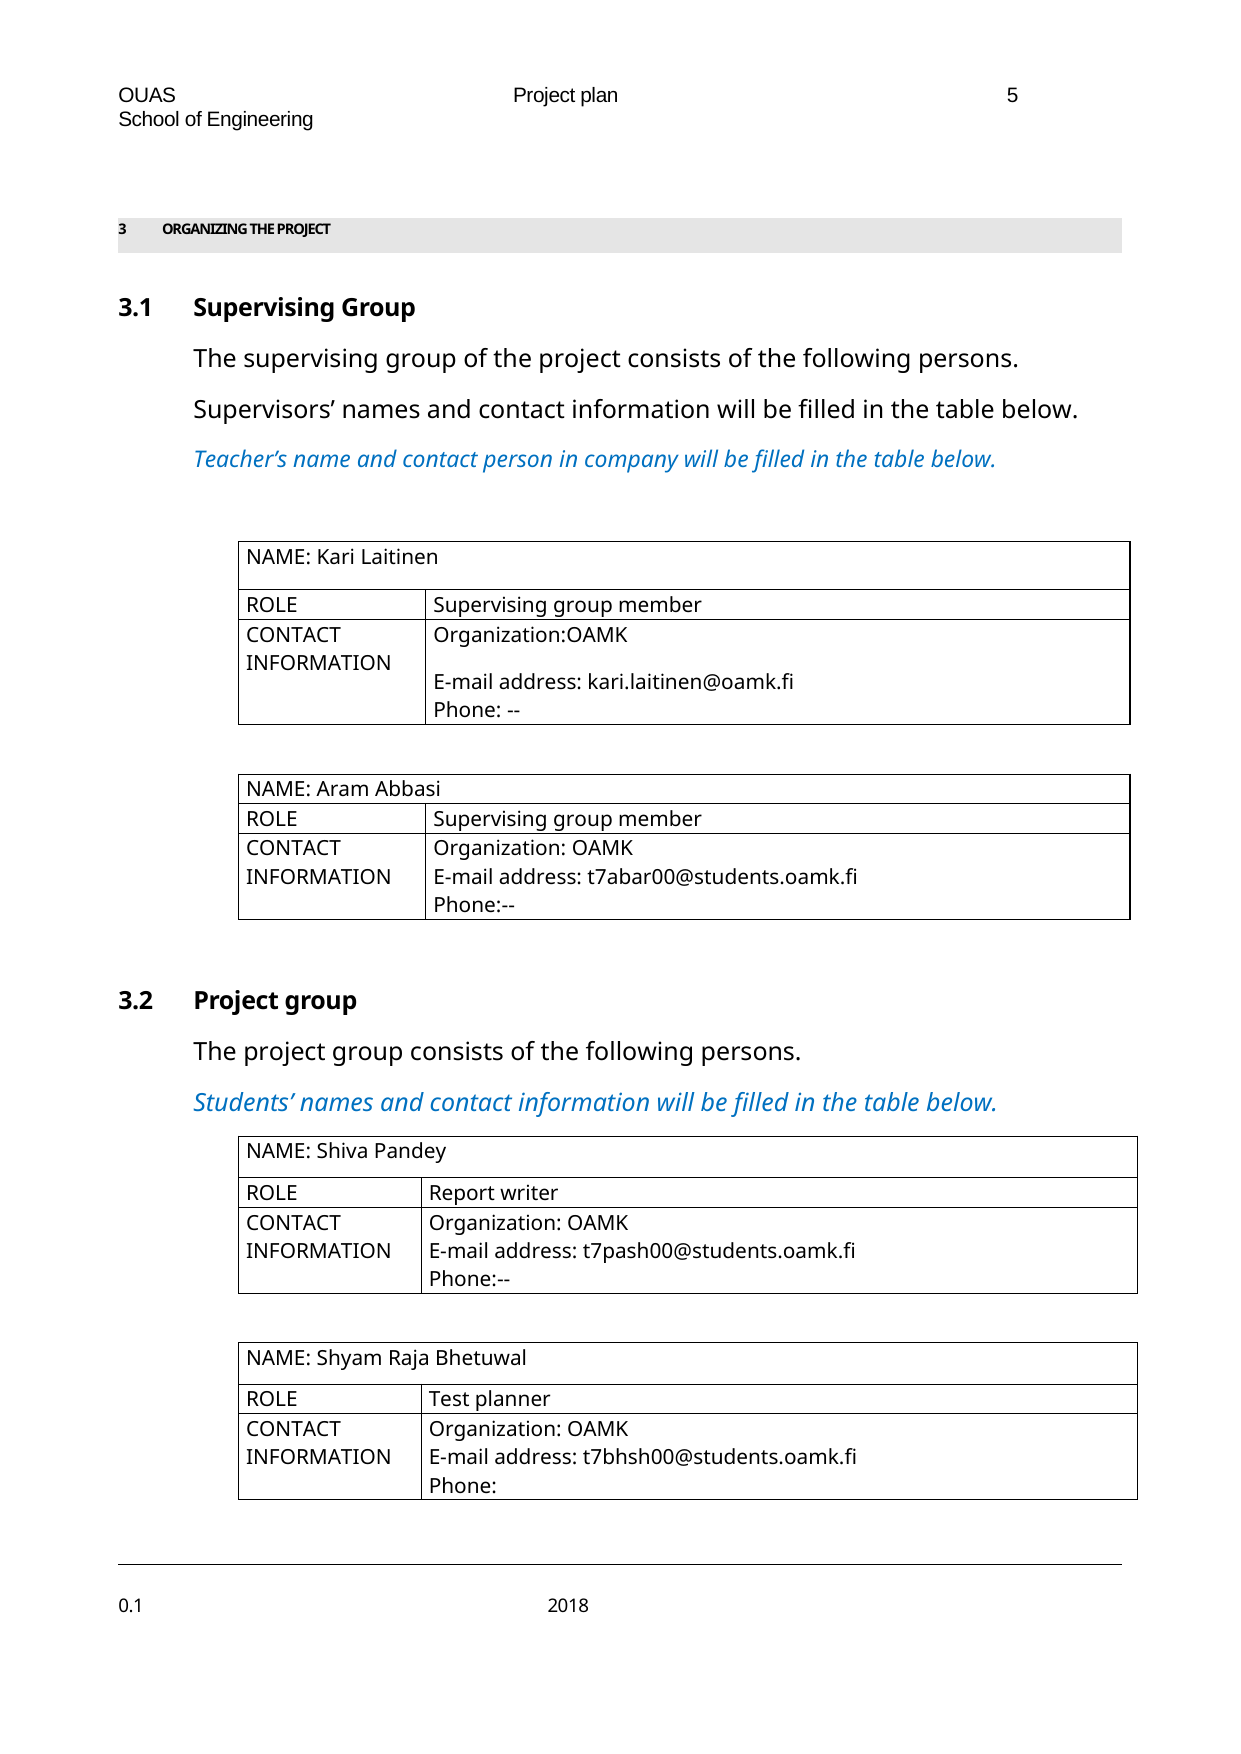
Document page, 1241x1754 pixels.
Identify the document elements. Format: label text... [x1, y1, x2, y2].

table_cell CONTACT INFORMATION [239, 834, 425, 919]
table_cell Supervising group member [426, 804, 1129, 832]
table_header NAME: Aram Abbasi [239, 775, 1129, 803]
subtitle ORGANIZING THE PROJECT [118, 218, 1122, 253]
subtitle Supervising Group [118, 290, 1122, 324]
table_cell Report writer [422, 1178, 1137, 1207]
table_cell Test planner [422, 1385, 1137, 1413]
table_cell CONTACT INFORMATION [239, 620, 425, 724]
subtitle Project group [118, 982, 1122, 1017]
table_cell Organization: OAMK E-mail address: t7bhsh00@students.oamk.fi Phone: [422, 1414, 1137, 1499]
table_cell Organization: OAMK E-mail address: t7abar00@students.oamk.fi Phone:-- [426, 834, 1129, 919]
table_cell Organization:OAMK E-mail address: kari.laitinen@oamk.fi Phone: -- [426, 620, 1129, 724]
text Supervisors’ names and contact information will be filled in the table below. [193, 392, 1122, 426]
table_cell ROLE [239, 1178, 421, 1207]
table_cell Organization: OAMK E-mail address: t7pash00@students.oamk.fi Phone:-- [422, 1208, 1137, 1293]
table_header NAME: Shiva Pandey [239, 1137, 1137, 1177]
table_cell Supervising group member [426, 590, 1129, 619]
text The project group consists of the following persons. [118, 1033, 1122, 1068]
table_cell CONTACT INFORMATION [239, 1414, 421, 1499]
table_header NAME: Shyam Raja Bhetuwal [239, 1343, 1137, 1383]
text Students’ names and contact information will be filled in the table below. [118, 1084, 1122, 1119]
table_header NAME: Kari Laitinen [239, 542, 1129, 589]
table_cell CONTACT INFORMATION [239, 1208, 421, 1293]
text Teacher’s name and contact person in company will be filled in the table below. [118, 443, 1122, 474]
table_cell ROLE [239, 590, 425, 619]
table_cell ROLE [239, 804, 425, 832]
table_cell ROLE [239, 1385, 421, 1413]
text The supervising group of the project consists of the following persons. [193, 341, 1122, 375]
